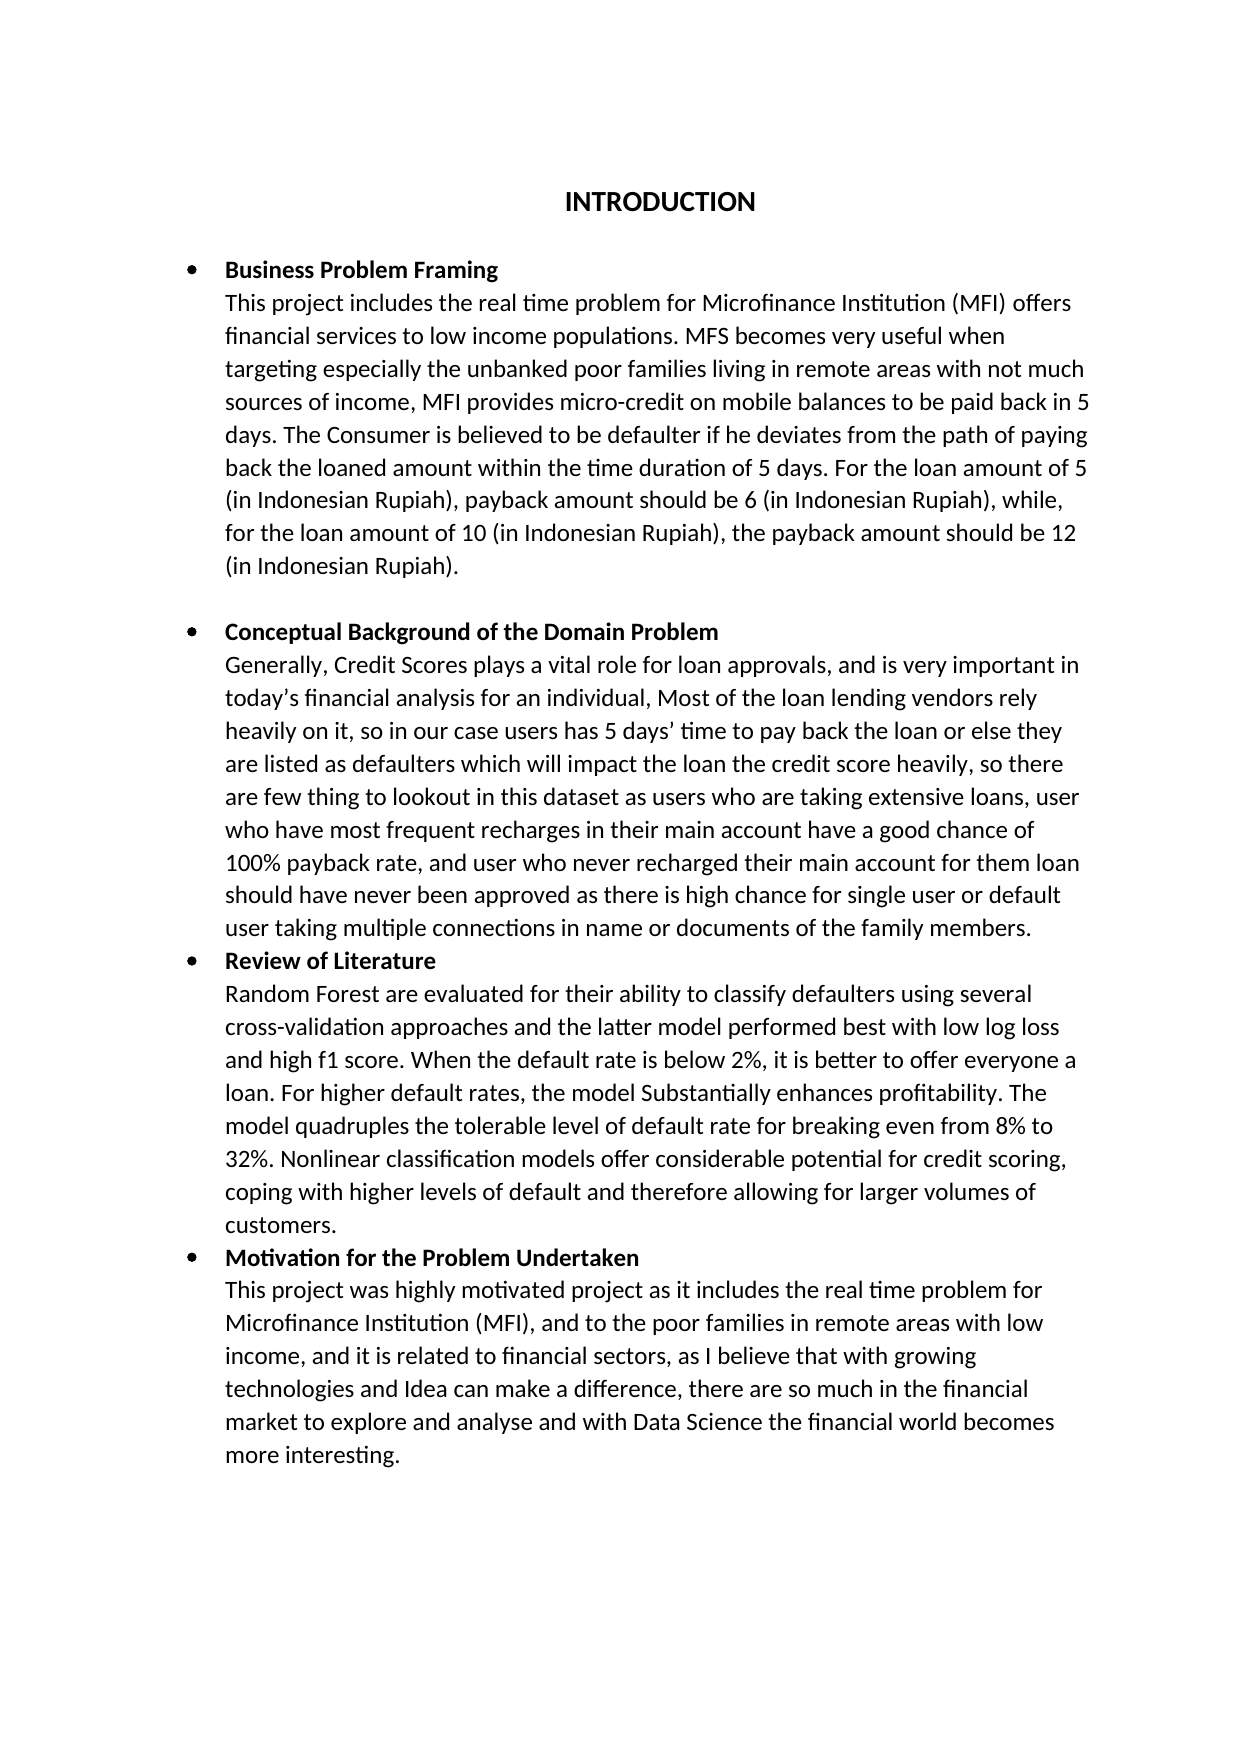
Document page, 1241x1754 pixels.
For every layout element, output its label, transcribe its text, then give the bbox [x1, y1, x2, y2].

list This project was highly motivated project as it includes the real time problem for Microfinance Institution (MFI), and to the poor families in remote areas with low income, and it is related to financial sectors, as I believe that with growing technologies and Idea can make a difference, there are so much in the financial market to explore and analyse and with Data Science the financial world becomes more interesting. [225, 1275, 1090, 1470]
list INTRODUCTION [225, 183, 1090, 218]
list Review of Literature [187, 946, 1090, 976]
list Random Forest are evaluated for their ability to classify defaulters using several cross-validation approaches and the latter model performed best with low log loss and high f1 score. When the default rate is below 2%, it is better to offer everyone a loan. For higher default rates, the model Substantially enhances profitability. The model quadruples the tolerable level of default rate for breaking even from 8% to 32%. Nonlinear classification models offer considerable potential for credit scoring, coping with higher levels of default and therefore allowing for larger volumes of customers. [225, 978, 1090, 1239]
list This project includes the real time problem for Microfinance Institution (MFI) offers financial services to low income populations. MFS becomes very useful when targeting especially the unbanked poor families living in remote areas with not much sources of income, MFI provides micro-credit on mobile balances to be paid back in 5 days. The Consumer is believed to be defaulter if he deviates from the path of paying back the loaned amount within the time duration of 5 days. For the loan amount of 5 (in Indonesian Rupiah), payback amount should be 6 (in Indonesian Rupiah), while, for the loan amount of 10 (in Indonesian Rupiah), the payback amount should be 12 (in Indonesian Rupiah). [225, 287, 1090, 581]
list Motivation for the Problem Undertaken [187, 1242, 1090, 1272]
list Business Problem Framing [187, 254, 1090, 285]
list Conceptual Background of the Domain Problem [187, 616, 1090, 647]
list Generally, Credit Scores plays a vital role for loan approvals, and is very important in today’s financial analysis for an individual, Most of the loan lending vendors rely heavily on it, so in our case users has 5 days’ time to pay back the loan or else they are listed as defaulters which will impact the loan the credit score heavily, so there are few thing to lookout in this dataset as users who are taking extensive loans, user who have most frequent recharges in their main account have a good chance of 100% payback rate, and user who never recharged their main account for them loan should have never been approved as there is high chance for single user or default user taking multiple connections in name or documents of the family members. [225, 649, 1090, 943]
